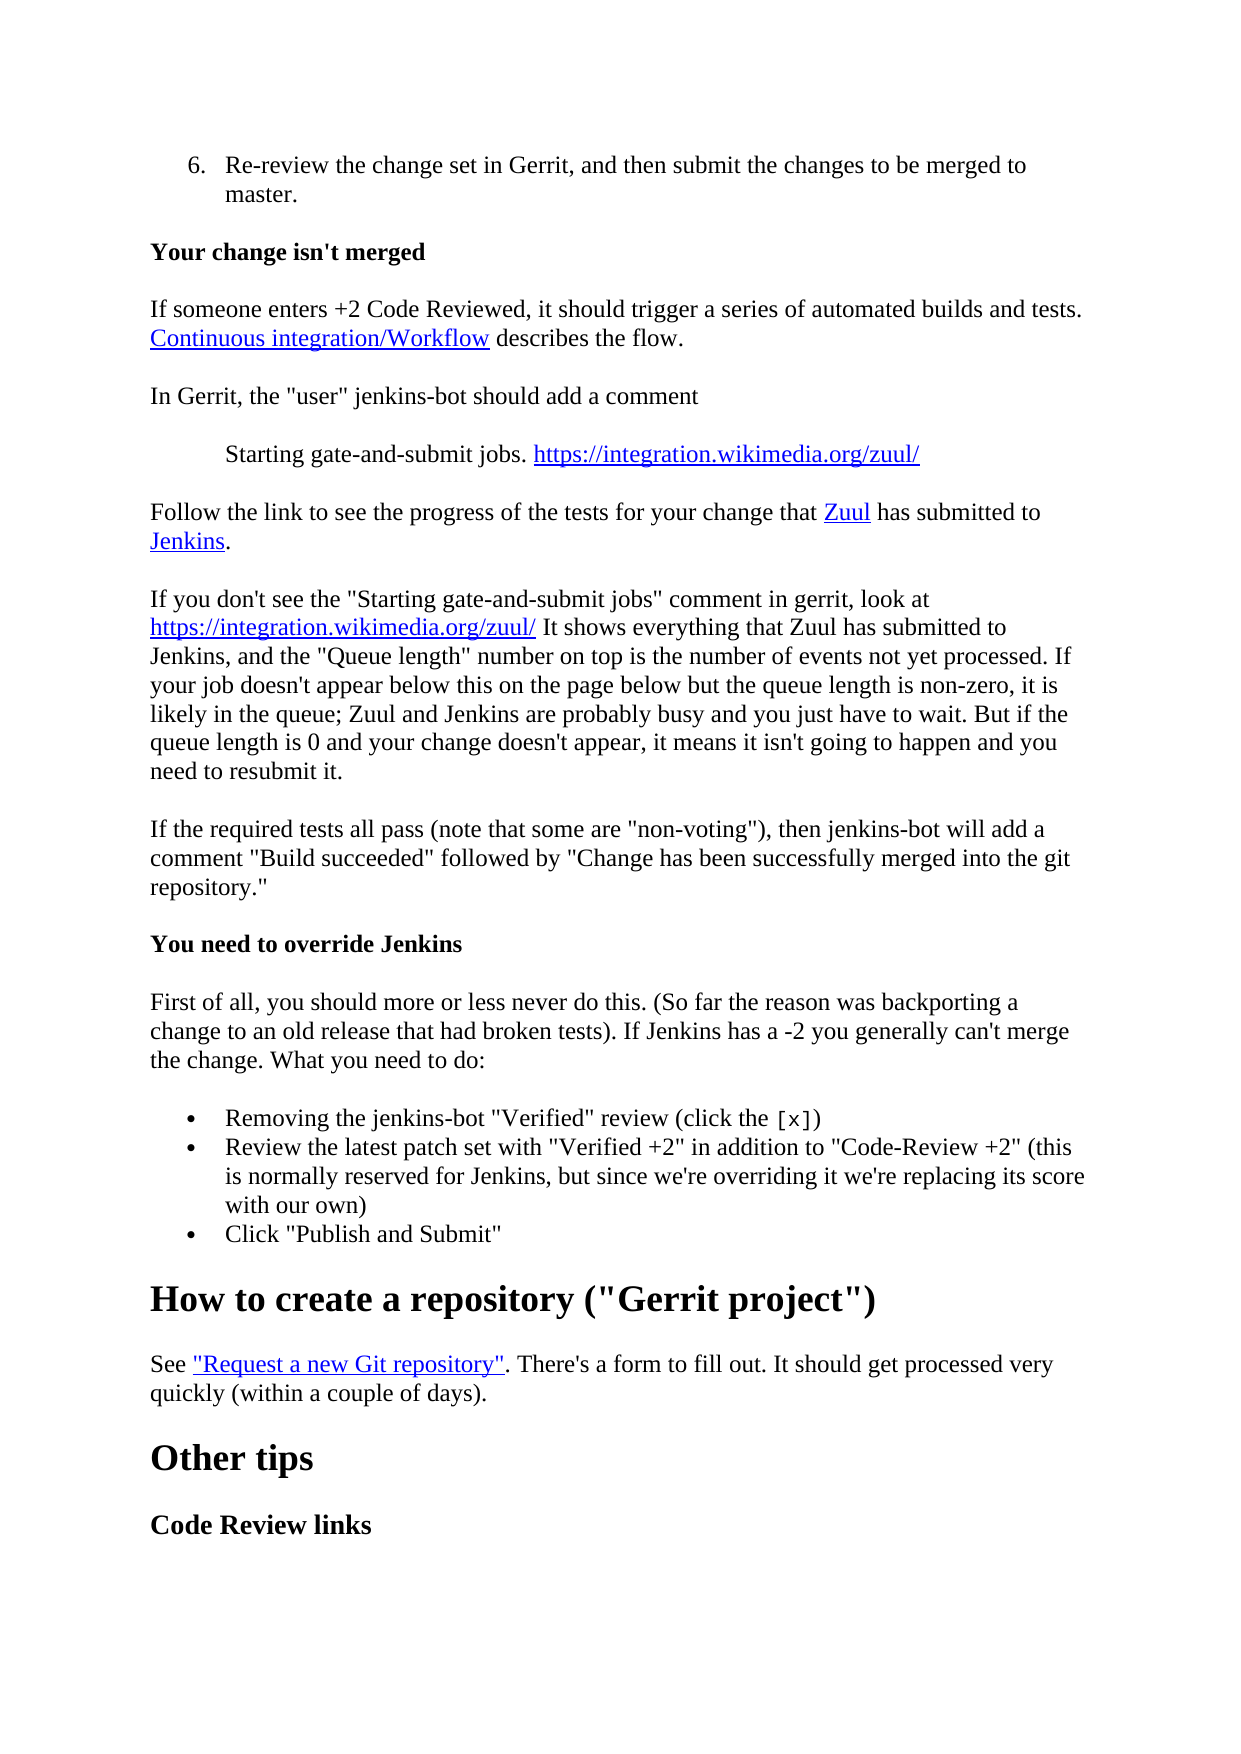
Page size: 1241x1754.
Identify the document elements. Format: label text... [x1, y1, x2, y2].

text First of all, you should more or less never do this. (So far the reason was backporting a change to an old release that had broken tests). If Jenkins has a -2 you generally can't merge the change. What you need to do: [150, 987, 1090, 1074]
text Your change isn't merged [150, 237, 1090, 265]
text You need to override Jenkins [150, 929, 1090, 958]
text In Gerrit, the "user" jenkins-bot should add a comment [150, 381, 1090, 410]
text Other tips [150, 1436, 1090, 1479]
text See "Request a new Git repository". There's a form to fill out. It should get processed very quickly (within a couple of days). [150, 1349, 1090, 1406]
list Re-review the change set in Gerrit, and then submit the changes to be merged to master. [187, 150, 1090, 207]
list Removing the jenkins-bot "Verified" review (click the [x]) [187, 1103, 1090, 1132]
text Starting gate-and-submit jobs. https://integration.wikimedia.org/zuul/ [225, 439, 1090, 468]
text Code Review links [150, 1508, 1090, 1540]
text If you don't see the "Starting gate-and-submit jobs" comment in gerrit, look at https://integration.wikimedia.org/zuul/ It shows everything that Zuul has submitted to Jenkins, and the "Queue length" number on top is the number of events not yet processed. If your job doesn't appear below this on the page below but the queue length is non-zero, it is likely in the queue; Zuul and Jenkins are probably busy and you just have to wait. But if the queue length is 0 and your change doesn't appear, it means it isn't going to happen and you need to resubmit it. [150, 584, 1090, 785]
list Review the latest patch set with "Verified +2" in addition to "Code-Review +2" (this is normally reserved for Jenkins, but since we're overriding it we're replacing its score with our own) [187, 1132, 1090, 1219]
text How to create a repository ("Gerrit project") [150, 1277, 1090, 1320]
text If the required tests all pass (note that some are "non-voting"), then jenkins-bot will add a comment "Build succeeded" followed by "Change has been successfully merged into the git repository." [150, 814, 1090, 900]
list Click "Publish and Submit" [187, 1219, 1090, 1247]
text Follow the link to see the progress of the tests for your change that Zuul has submitted to Jenkins. [150, 497, 1090, 554]
text If someone enters +2 Code Reviewed, it should trigger a series of automated builds and tests. Continuous integration/Workflow describes the flow. [150, 294, 1090, 352]
